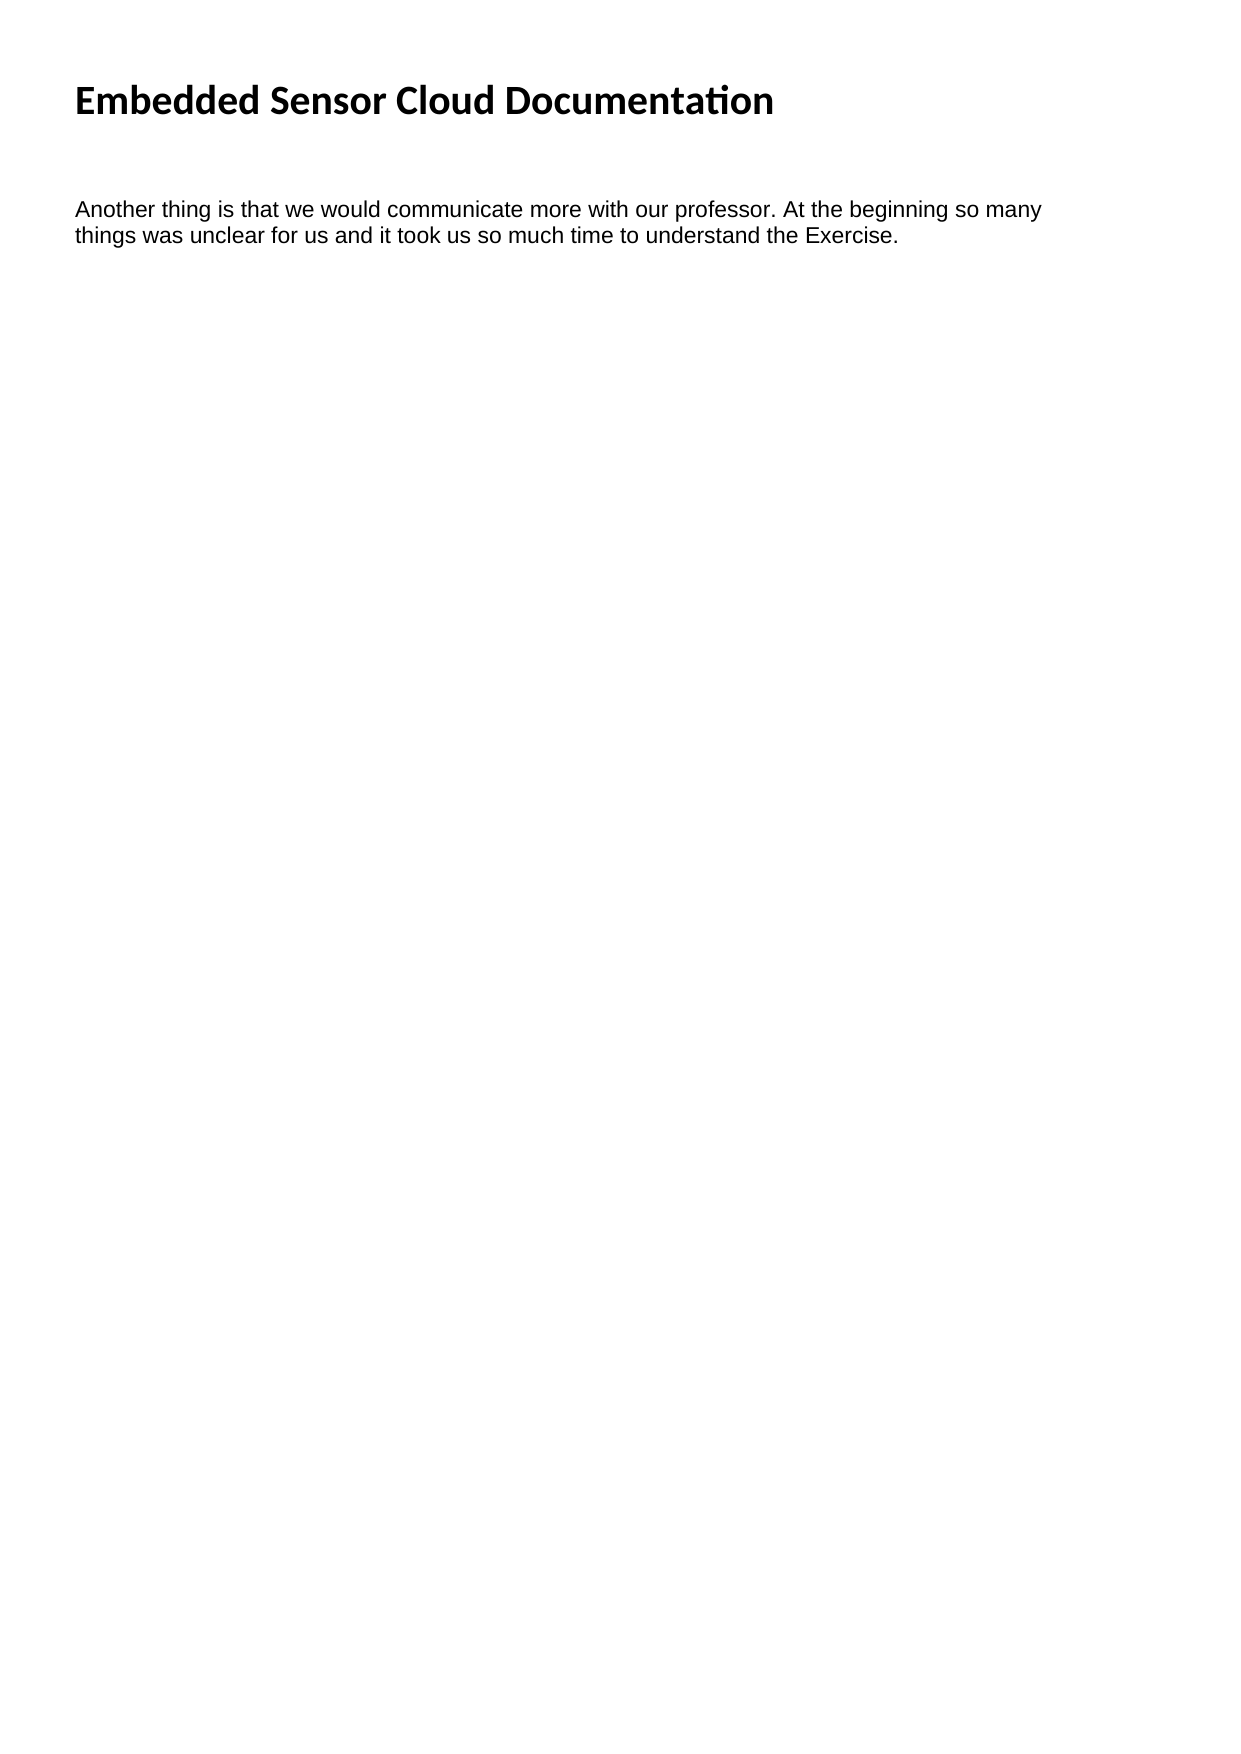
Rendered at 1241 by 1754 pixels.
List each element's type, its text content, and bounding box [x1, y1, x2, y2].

text Another thing is that we would communicate more with our professor. At the beginning so many things was unclear for us and it took us so much time to understand the Exercise. [75, 196, 1090, 249]
